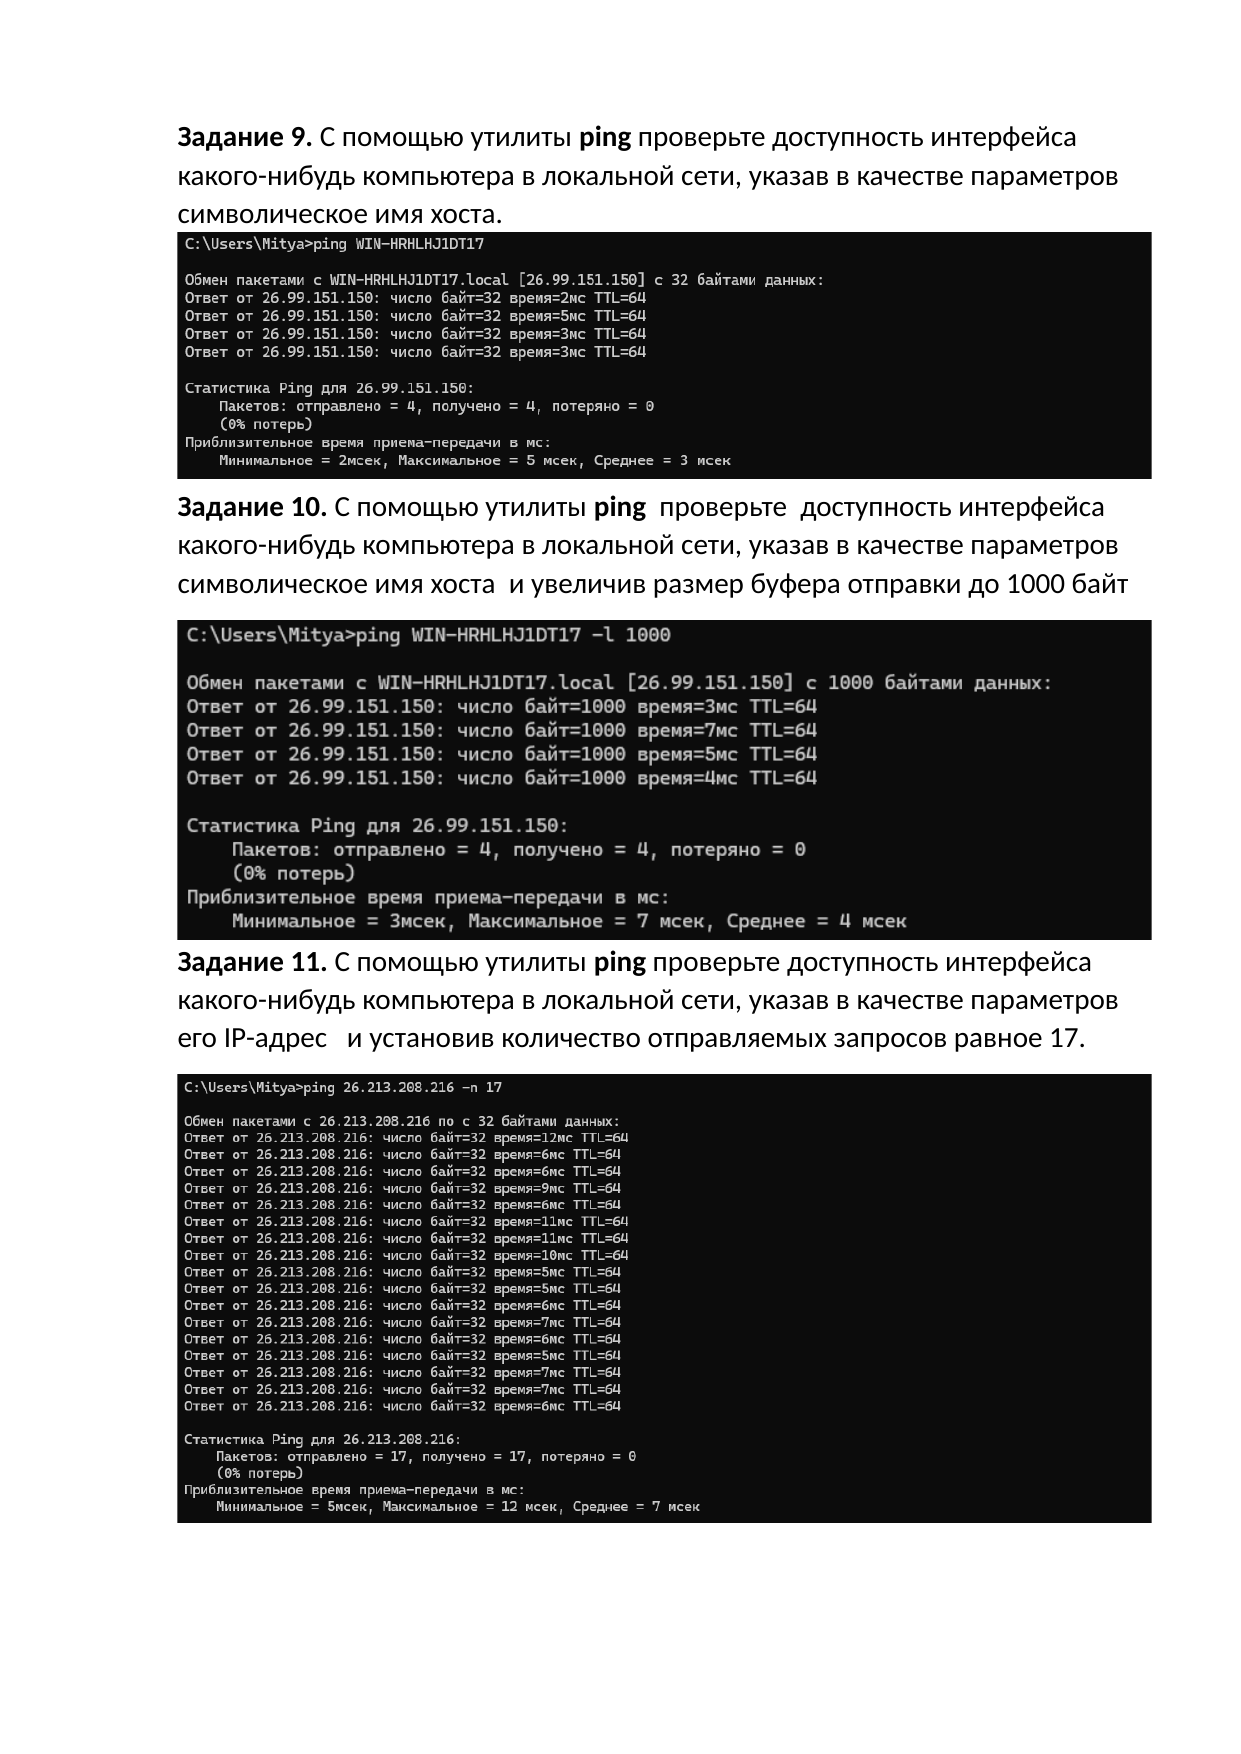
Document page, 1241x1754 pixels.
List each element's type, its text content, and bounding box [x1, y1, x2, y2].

picture [177, 232, 1152, 479]
picture [177, 1074, 1152, 1523]
text Задание 9. С помощью утилиты ping проверьте доступность интерфейса какого-нибудь компьютера в локальной сети, указав в качестве параметров символическое имя хоста. Задание 10. С помощью утилиты ping проверьте доступность интерфейса какого-нибудь компьютера в локальной сети, указав в качестве параметров символическое имя хоста и увеличив размер буфера отправки до 1000 байт [177, 118, 1152, 232]
text Задание 9. С помощью утилиты ping проверьте доступность интерфейса какого-нибудь компьютера в локальной сети, указав в качестве параметров символическое имя хоста. Задание 10. С помощью утилиты ping проверьте доступность интерфейса какого-нибудь компьютера в локальной сети, указав в качестве параметров символическое имя хоста и увеличив размер буфера отправки до 1000 байт [177, 479, 1152, 601]
text Задание 11. С помощью утилиты ping проверьте доступность интерфейса какого-нибудь компьютера в локальной сети, указав в качестве параметров его IP-адрес и установив количество отправляемых запросов равное 17. [177, 940, 1152, 1055]
picture [177, 620, 1152, 940]
